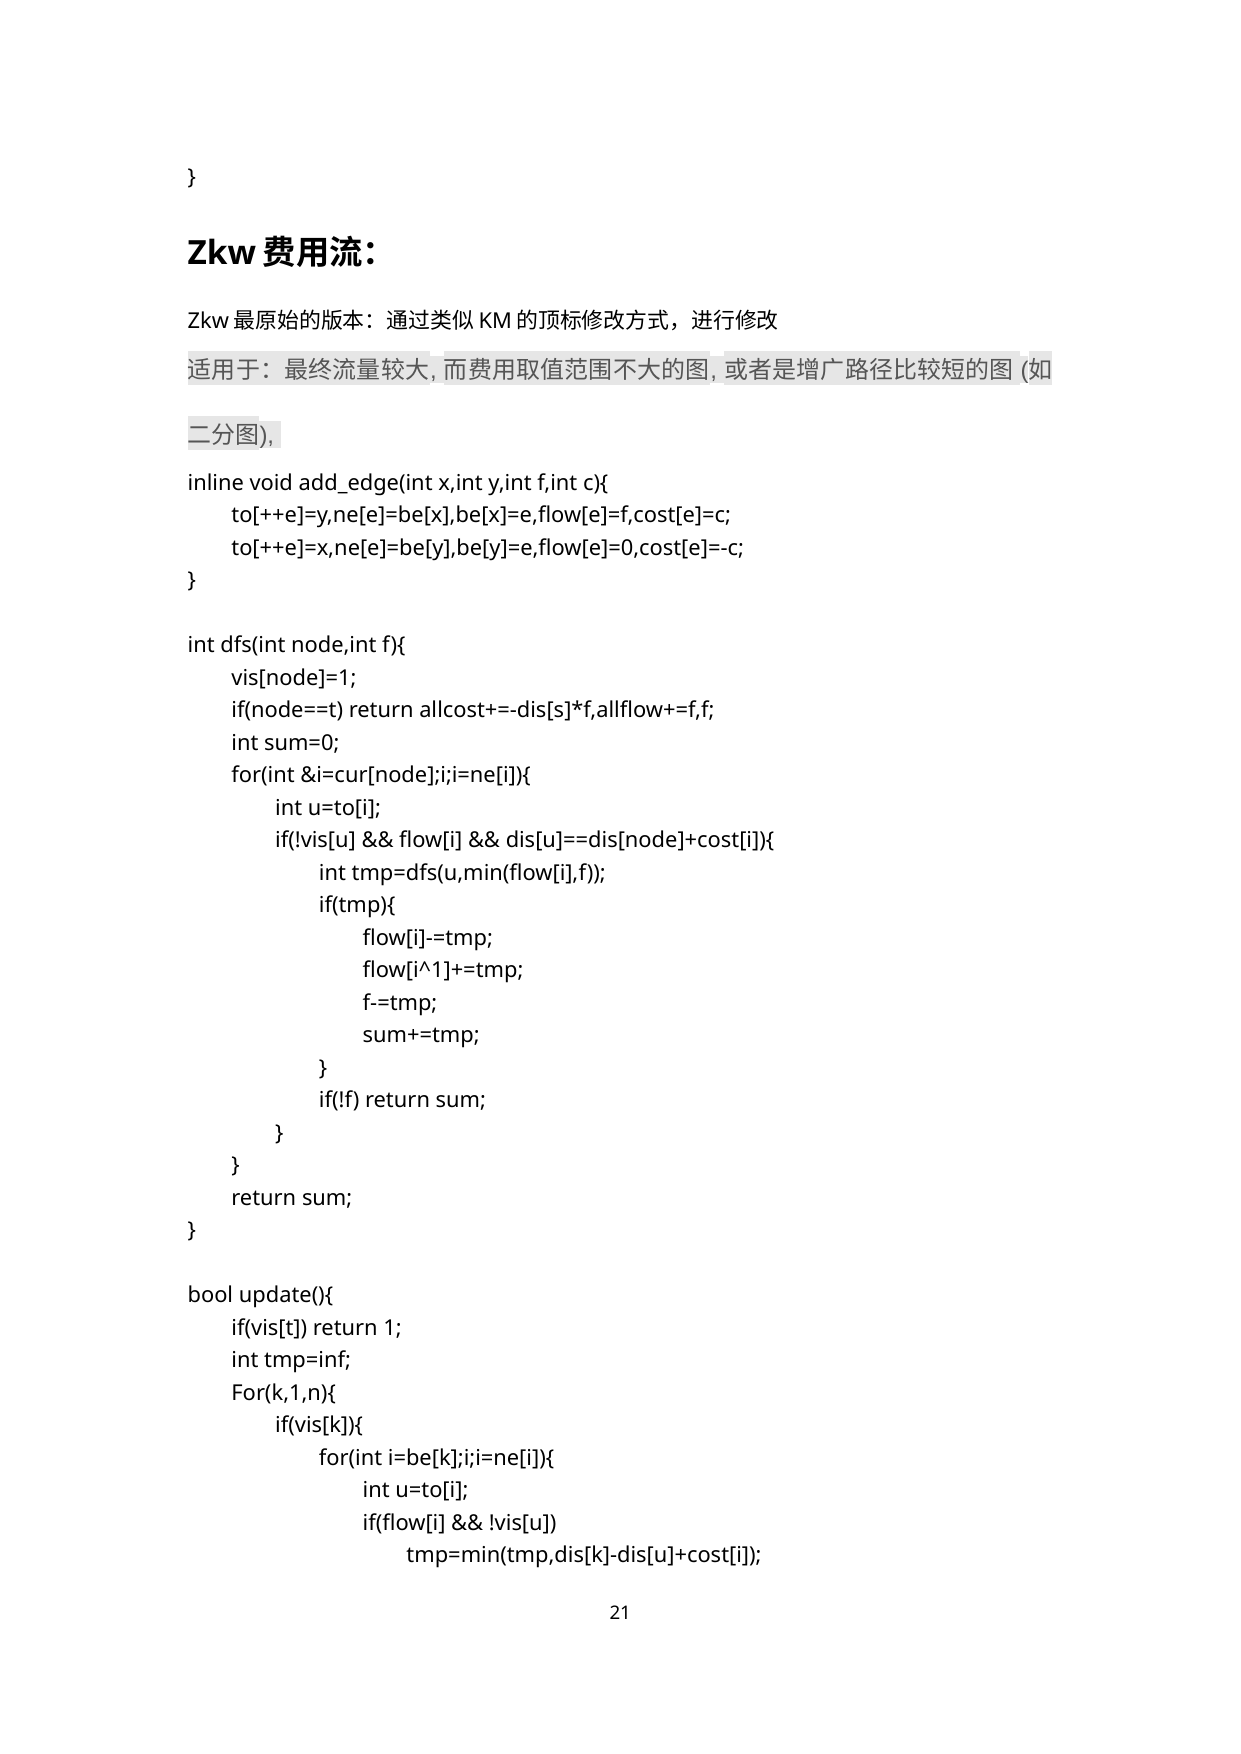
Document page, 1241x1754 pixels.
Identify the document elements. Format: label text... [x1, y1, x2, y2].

text For(k,1,n){ [187, 1376, 1053, 1408]
text if(flow[i] && !vis[u]) [187, 1506, 1053, 1538]
text to[++e]=y,ne[e]=be[x],be[x]=e,flow[e]=f,cost[e]=c; [187, 498, 1053, 531]
text for(int &i=cur[node];i;i=ne[i]){ [187, 758, 1053, 791]
text tmp=min(tmp,dis[k]-dis[u]+cost[i]); [187, 1538, 1053, 1571]
text } [187, 160, 1053, 192]
text int tmp=dfs(u,min(flow[i],f)); [187, 856, 1053, 888]
text int u=to[i]; [187, 1473, 1053, 1506]
text int dfs(int node,int f){ [187, 628, 1053, 661]
text if(vis[t]) return 1; [187, 1311, 1053, 1343]
text vis[node]=1; [187, 661, 1053, 693]
text } [187, 1116, 1053, 1148]
text } [187, 1148, 1053, 1181]
text for(int i=be[k];i;i=ne[i]){ [187, 1441, 1053, 1473]
text flow[i^1]+=tmp; [187, 953, 1053, 986]
text Zkw最原始的版本：通过类似KM的顶标修改方式，进行修改 [187, 303, 1053, 336]
text to[++e]=x,ne[e]=be[y],be[y]=e,flow[e]=0,cost[e]=-c; [187, 531, 1053, 563]
text bool update(){ [187, 1278, 1053, 1311]
text if(!f) return sum; [187, 1083, 1053, 1116]
text if(vis[k]){ [187, 1408, 1053, 1441]
text if(!vis[u] && flow[i] && dis[u]==dis[node]+cost[i]){ [187, 823, 1053, 856]
text int tmp=inf; [187, 1343, 1053, 1376]
text sum+=tmp; [187, 1018, 1053, 1051]
text if(tmp){ [187, 888, 1053, 921]
text int u=to[i]; [187, 791, 1053, 823]
text 适用于：最终流量较大, 而费用取值范围不大的图, 或者是增广路径比较短的图 (如二分图), [187, 336, 1053, 466]
text } [187, 1213, 1053, 1246]
subtitle Zkw费用流： [187, 217, 1053, 282]
text flow[i]-=tmp; [187, 921, 1053, 953]
text } [187, 1051, 1053, 1083]
text if(node==t) return allcost+=-dis[s]*f,allflow+=f,f; [187, 693, 1053, 726]
text f-=tmp; [187, 986, 1053, 1018]
text } [187, 563, 1053, 596]
text return sum; [187, 1181, 1053, 1213]
text inline void add_edge(int x,int y,int f,int c){ [187, 466, 1053, 498]
text int sum=0; [187, 726, 1053, 758]
